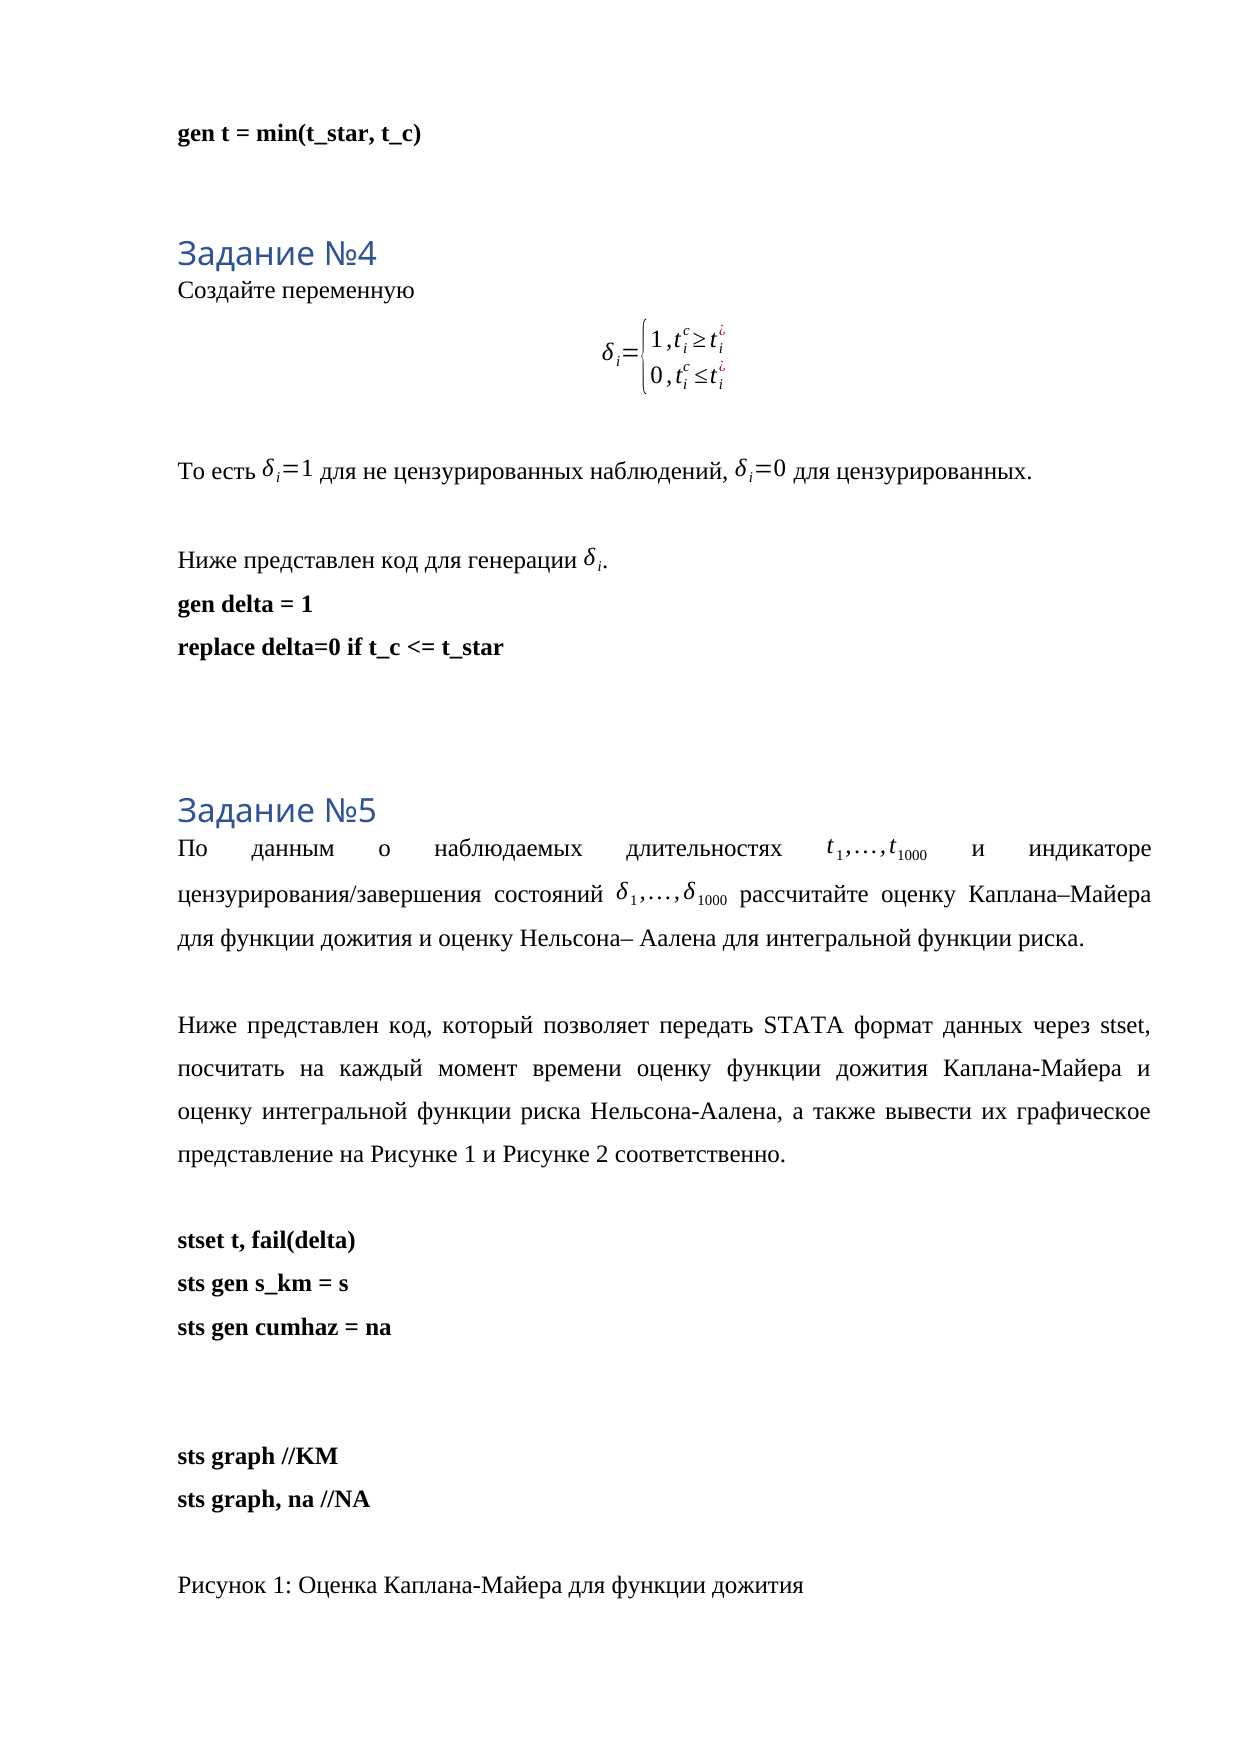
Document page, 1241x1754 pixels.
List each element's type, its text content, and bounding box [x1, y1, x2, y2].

text Создайте переменную [177, 275, 1152, 303]
subtitle Задание №4 [177, 229, 1152, 275]
text Рисунок 1: Оценка Каплана-Майера для функции дожития [177, 1570, 1152, 1599]
text sts gen s_km = s [177, 1268, 1152, 1297]
text replace delta=0 if t_c <= t_star [177, 632, 1152, 661]
text gen t = min(t_star, t_c) [177, 118, 1152, 147]
text Ниже представлен код, который позволяет передать STATA формат данных через stset, посчитать на каждый момент времени оценку функции дожития Каплана-Майера и оценку интегральной функции риска Нельсона-Аалена, а также вывести их графическое представление на Рисунке 1 и Рисунке 2 соответственно. [177, 1010, 1152, 1168]
text gen delta = 1 [177, 589, 1152, 618]
text sts gen cumhaz = na [177, 1312, 1152, 1340]
subtitle Задание №5 [177, 787, 1152, 832]
text Ниже представлен код для генерации . [177, 543, 1152, 575]
text По данным о наблюдаемых длительностях и индикаторе цензурирования/завершения состояний рассчитайте оценку Каплана–Майера для функции дожития и оценку Нельсона– Аалена для интегральной функции риска. [177, 832, 1152, 952]
text stset t, fail(delta) [177, 1225, 1152, 1254]
text sts graph, na //NA [177, 1484, 1152, 1513]
text То есть для не цензурированных наблюдений, для цензурированных. [177, 454, 1152, 486]
text sts graph //KM [177, 1441, 1152, 1470]
